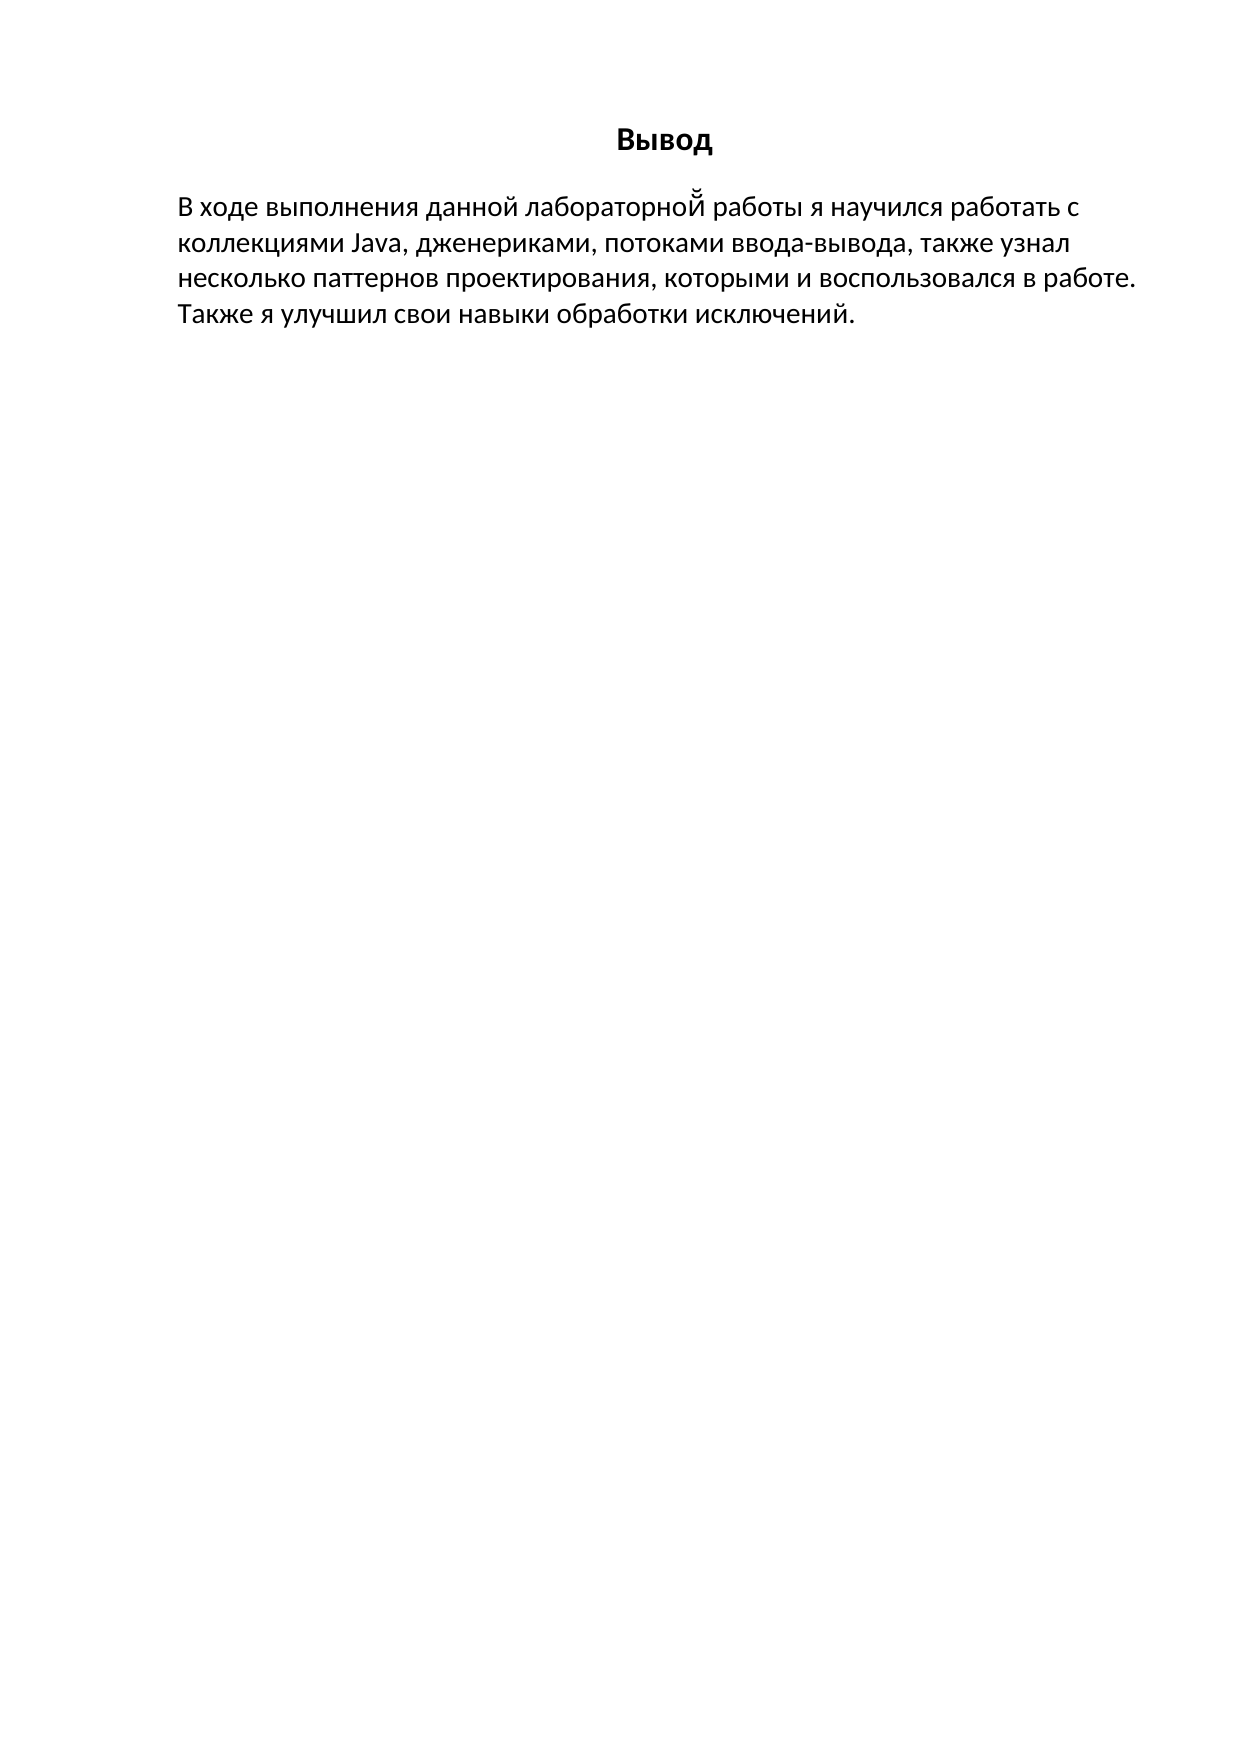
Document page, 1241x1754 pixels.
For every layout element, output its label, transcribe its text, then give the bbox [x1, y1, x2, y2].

text Вывод [177, 118, 1152, 159]
text В ходе выполнения данной лабораторной̆ работы я научился работать с коллекциями Java, дженериками, потоками ввода-вывода, также узнал несколько паттернов проектирования, которыми и воспользовался в работе. Также я улучшил свои навыки обработки исключений. [177, 188, 1152, 331]
